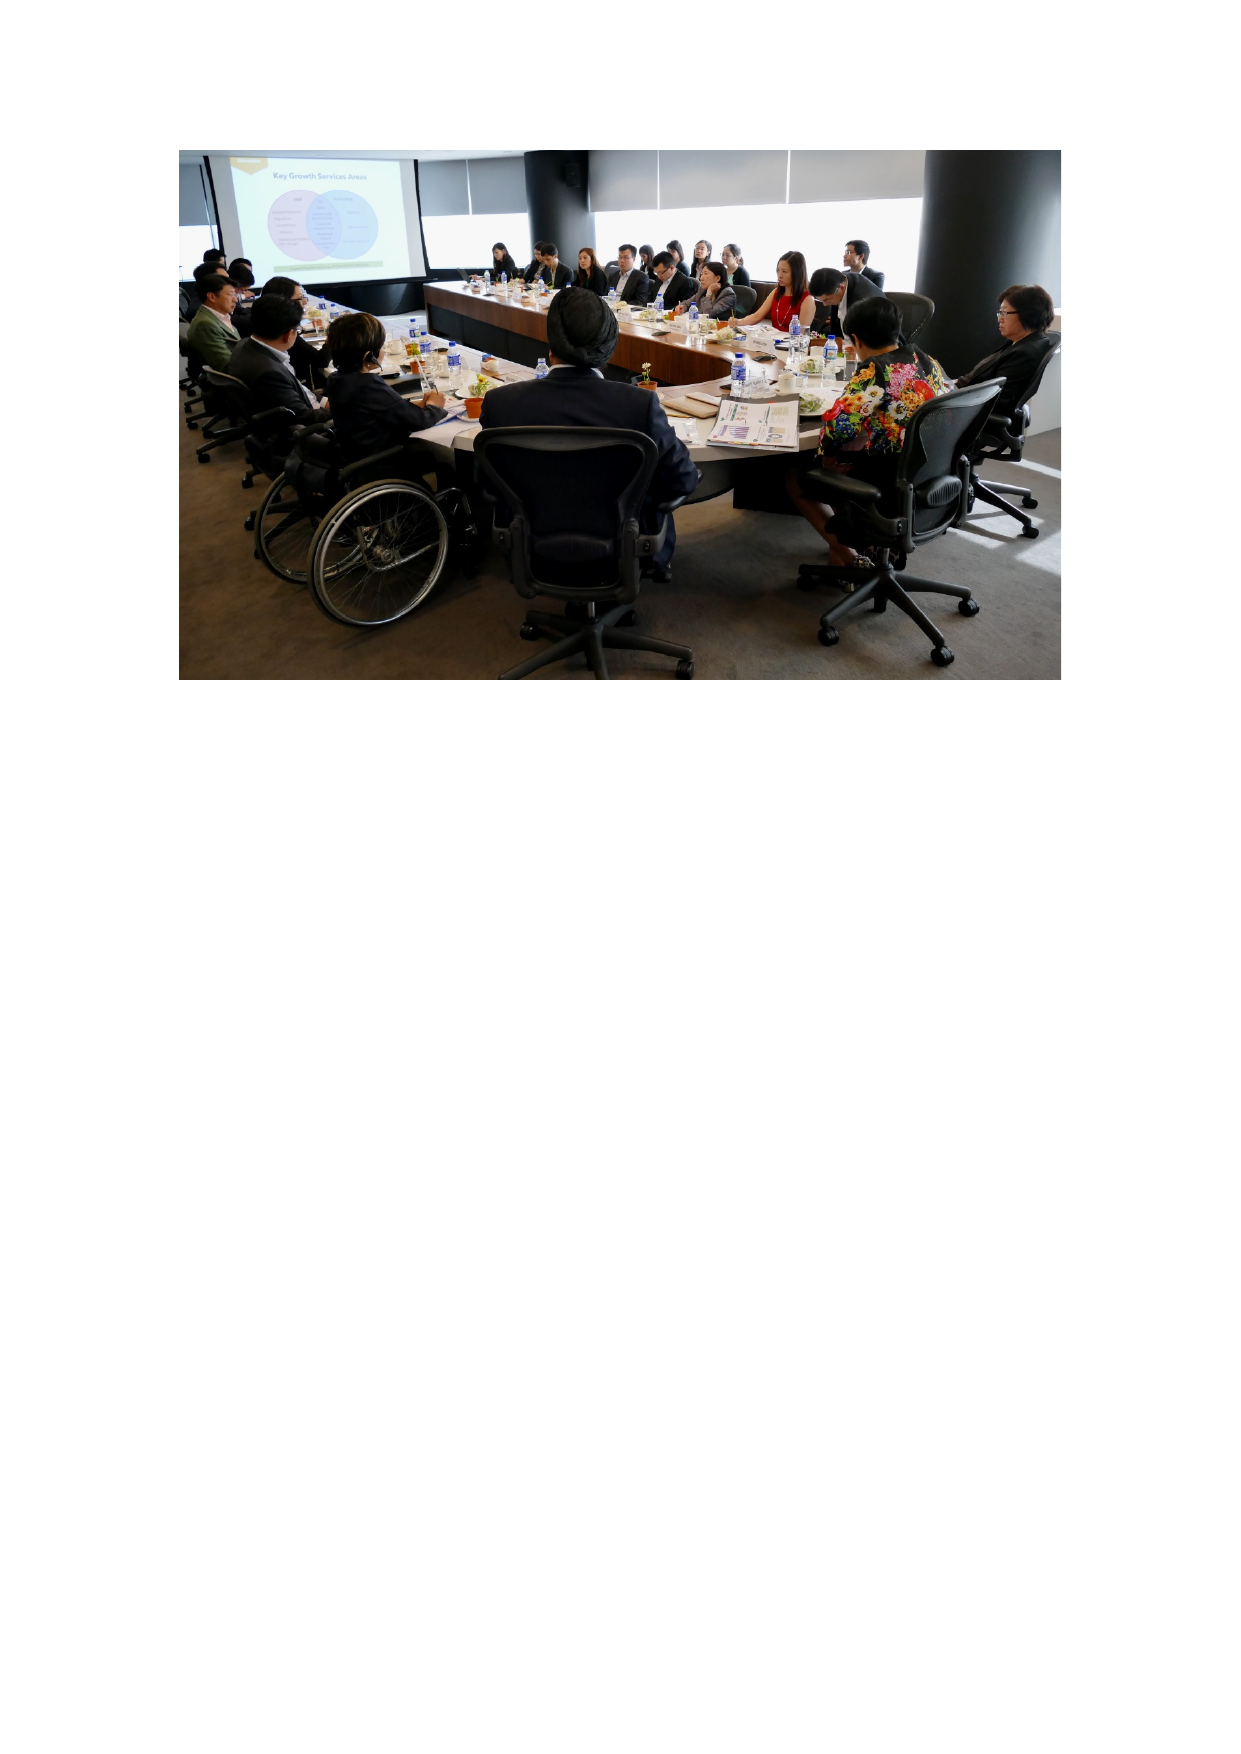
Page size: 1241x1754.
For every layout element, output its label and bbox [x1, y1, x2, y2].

picture [179, 150, 1062, 680]
